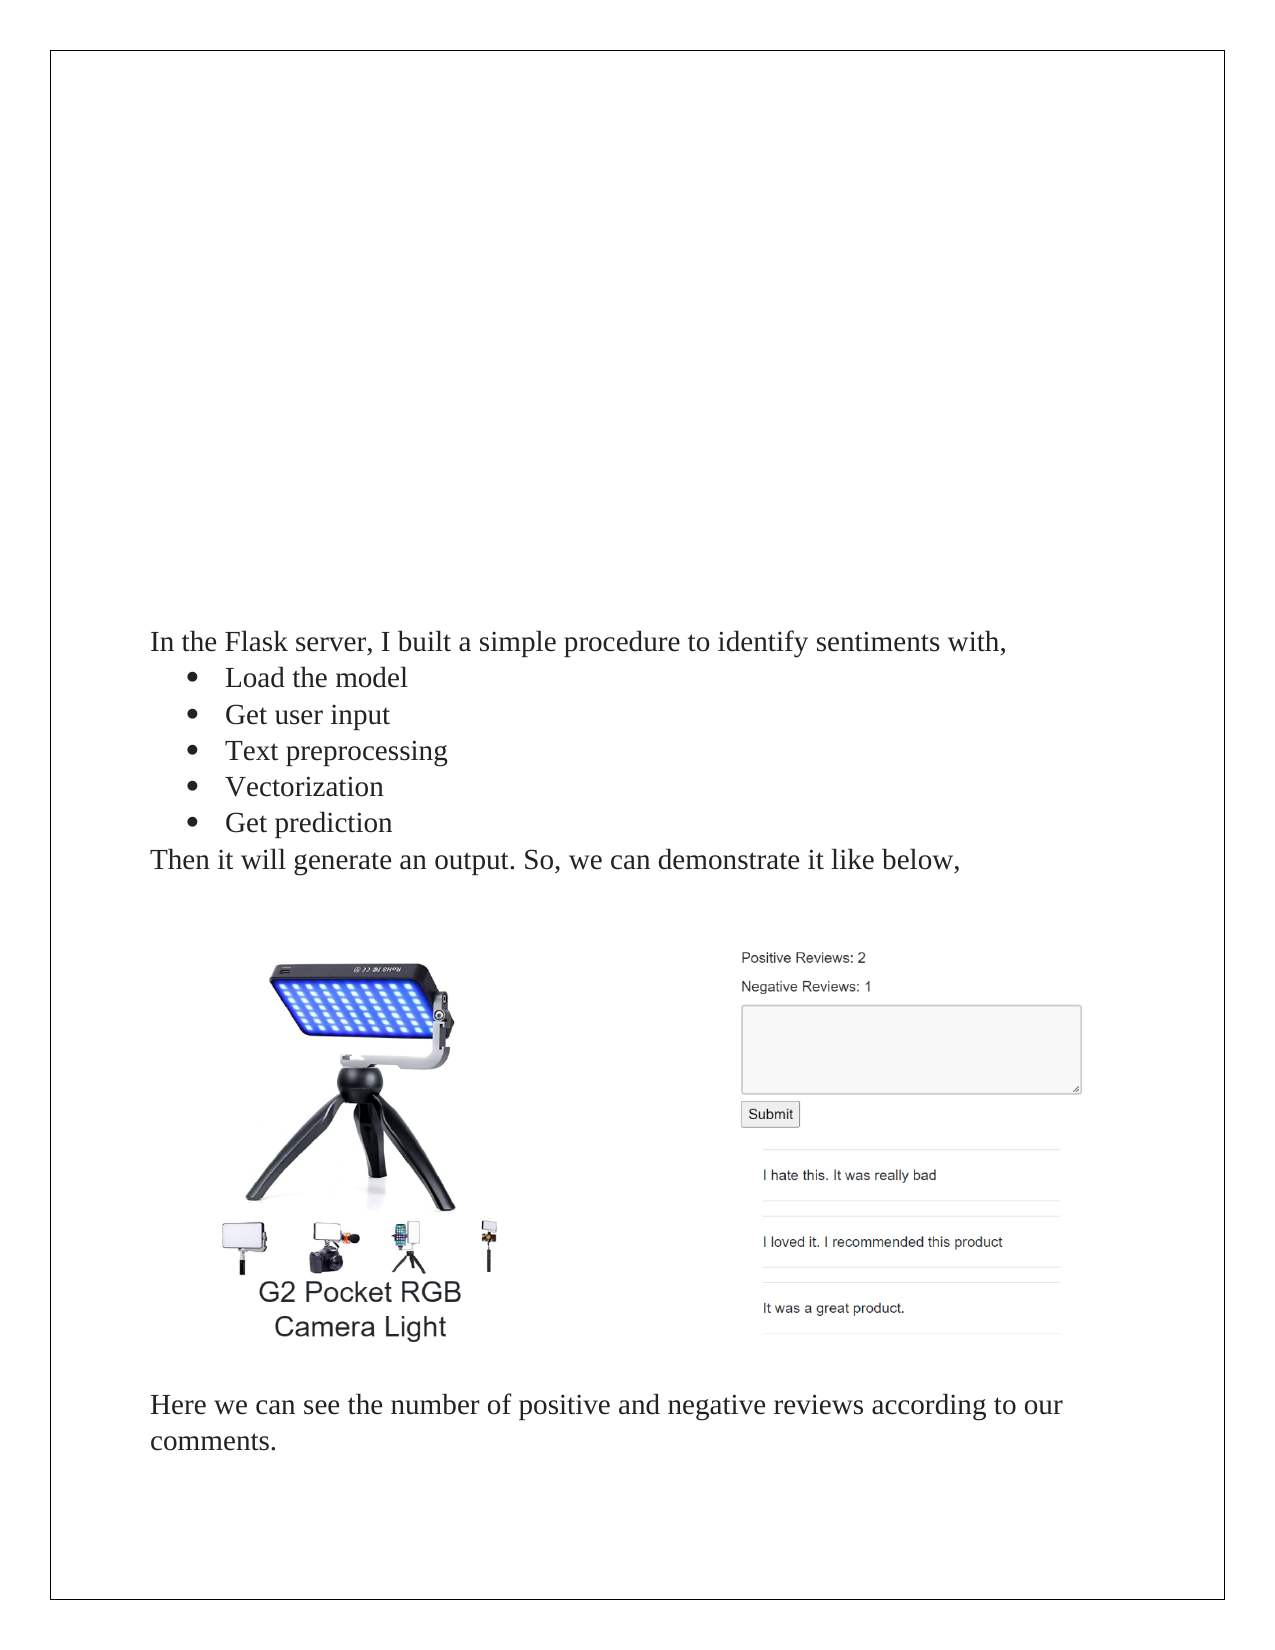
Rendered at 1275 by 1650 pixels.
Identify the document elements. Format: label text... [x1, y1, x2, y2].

text Here we can see the number of positive and negative reviews according to our comments. [150, 1387, 1117, 1457]
list Load the model [187, 661, 1117, 694]
list Vectorization [187, 769, 1117, 803]
text In the Flask server, I built a simple procedure to identify sentiments with, [150, 624, 1117, 658]
list Get user input [187, 697, 1117, 731]
picture [150, 914, 1118, 1385]
list Text preprocessing [187, 733, 1117, 767]
list Get prediction [187, 806, 1117, 839]
text Then it will generate an output. So, we can demonstrate it like below, [150, 842, 1117, 875]
